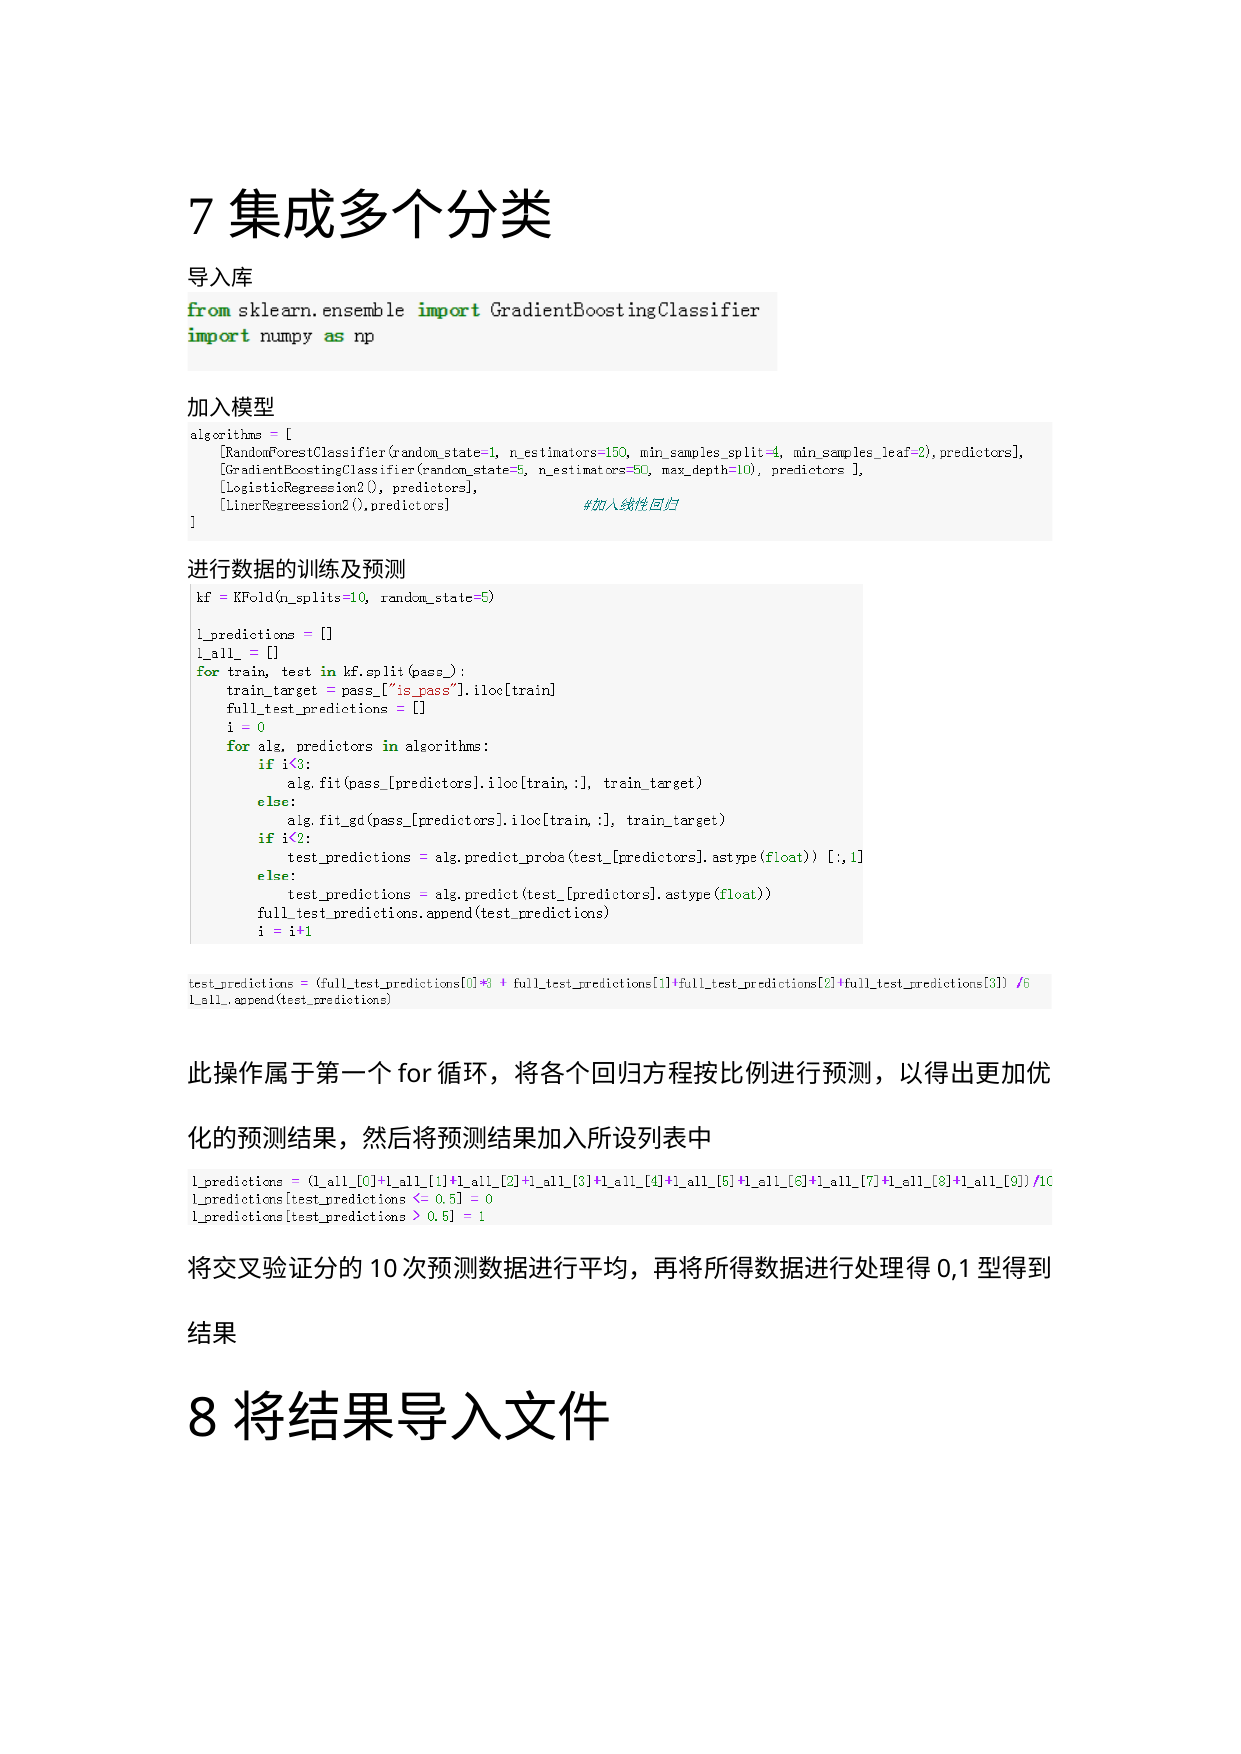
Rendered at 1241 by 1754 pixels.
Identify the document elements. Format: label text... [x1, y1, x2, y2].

text 将交叉验证分的10次预测数据进行平均，再将所得数据进行处理得0,1型得到结果 [187, 1234, 1053, 1364]
text 加入模型 [187, 389, 1053, 422]
text 导入库 [187, 259, 1053, 292]
picture [187, 292, 778, 371]
text 进行数据的训练及预测 [187, 552, 1053, 584]
subtitle 7 集成多个分类 [187, 162, 1053, 259]
text 此操作属于第一个for循环，将各个回归方程按比例进行预测，以得出更加优化的预测结果，然后将预测结果加入所设列表中 [187, 1039, 1053, 1169]
text 8 将结果导入文件 [187, 1364, 1053, 1462]
picture [187, 584, 863, 944]
picture [187, 1169, 1053, 1225]
picture [187, 974, 1052, 1009]
picture [187, 422, 1053, 541]
